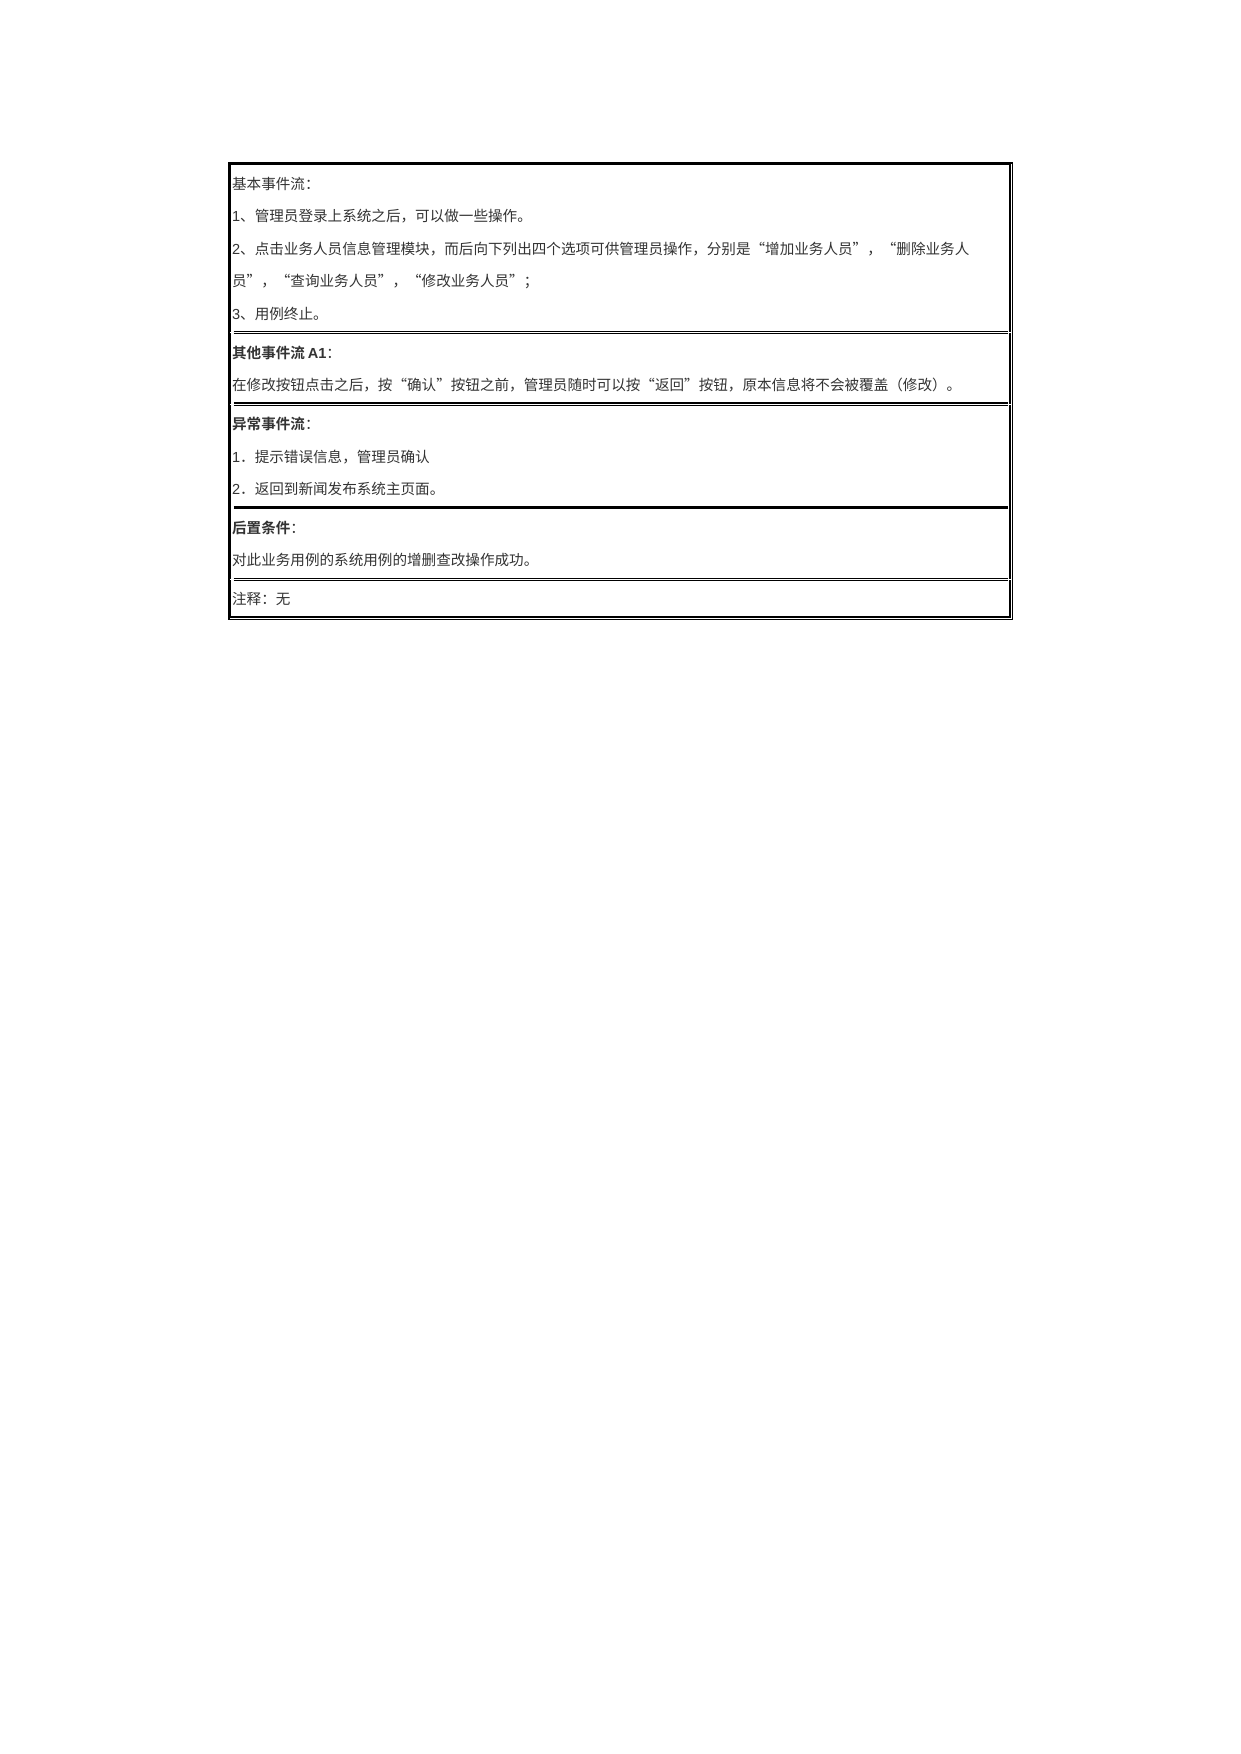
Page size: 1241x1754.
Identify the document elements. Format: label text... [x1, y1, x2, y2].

table_cell 基本事件流： 1、管理员登录上系统之后，可以做一些操作。 2、点击业务人员信息管理模块，而后向下列出四个选项可供管理员操作，分别是“增加业务人员”，“删除业务人员”，“查询业务人员”，“修改业务人员”； 3、用例终止。 [231, 165, 1009, 331]
table_cell 异常事件流： 1．提示错误信息，管理员确认 2．返回到新闻发布系统主页面。 [231, 402, 1010, 506]
table_cell 其他事件流A1： 在修改按钮点击之后，按“确认”按钮之前，管理员随时可以按“返回”按钮，原本信息将不会被覆盖（修改）。 [230, 331, 1011, 402]
table_cell 注释：无 [231, 578, 1010, 616]
table_cell 后置条件： 对此业务用例的系统用例的增删查改操作成功。 [231, 506, 1009, 577]
